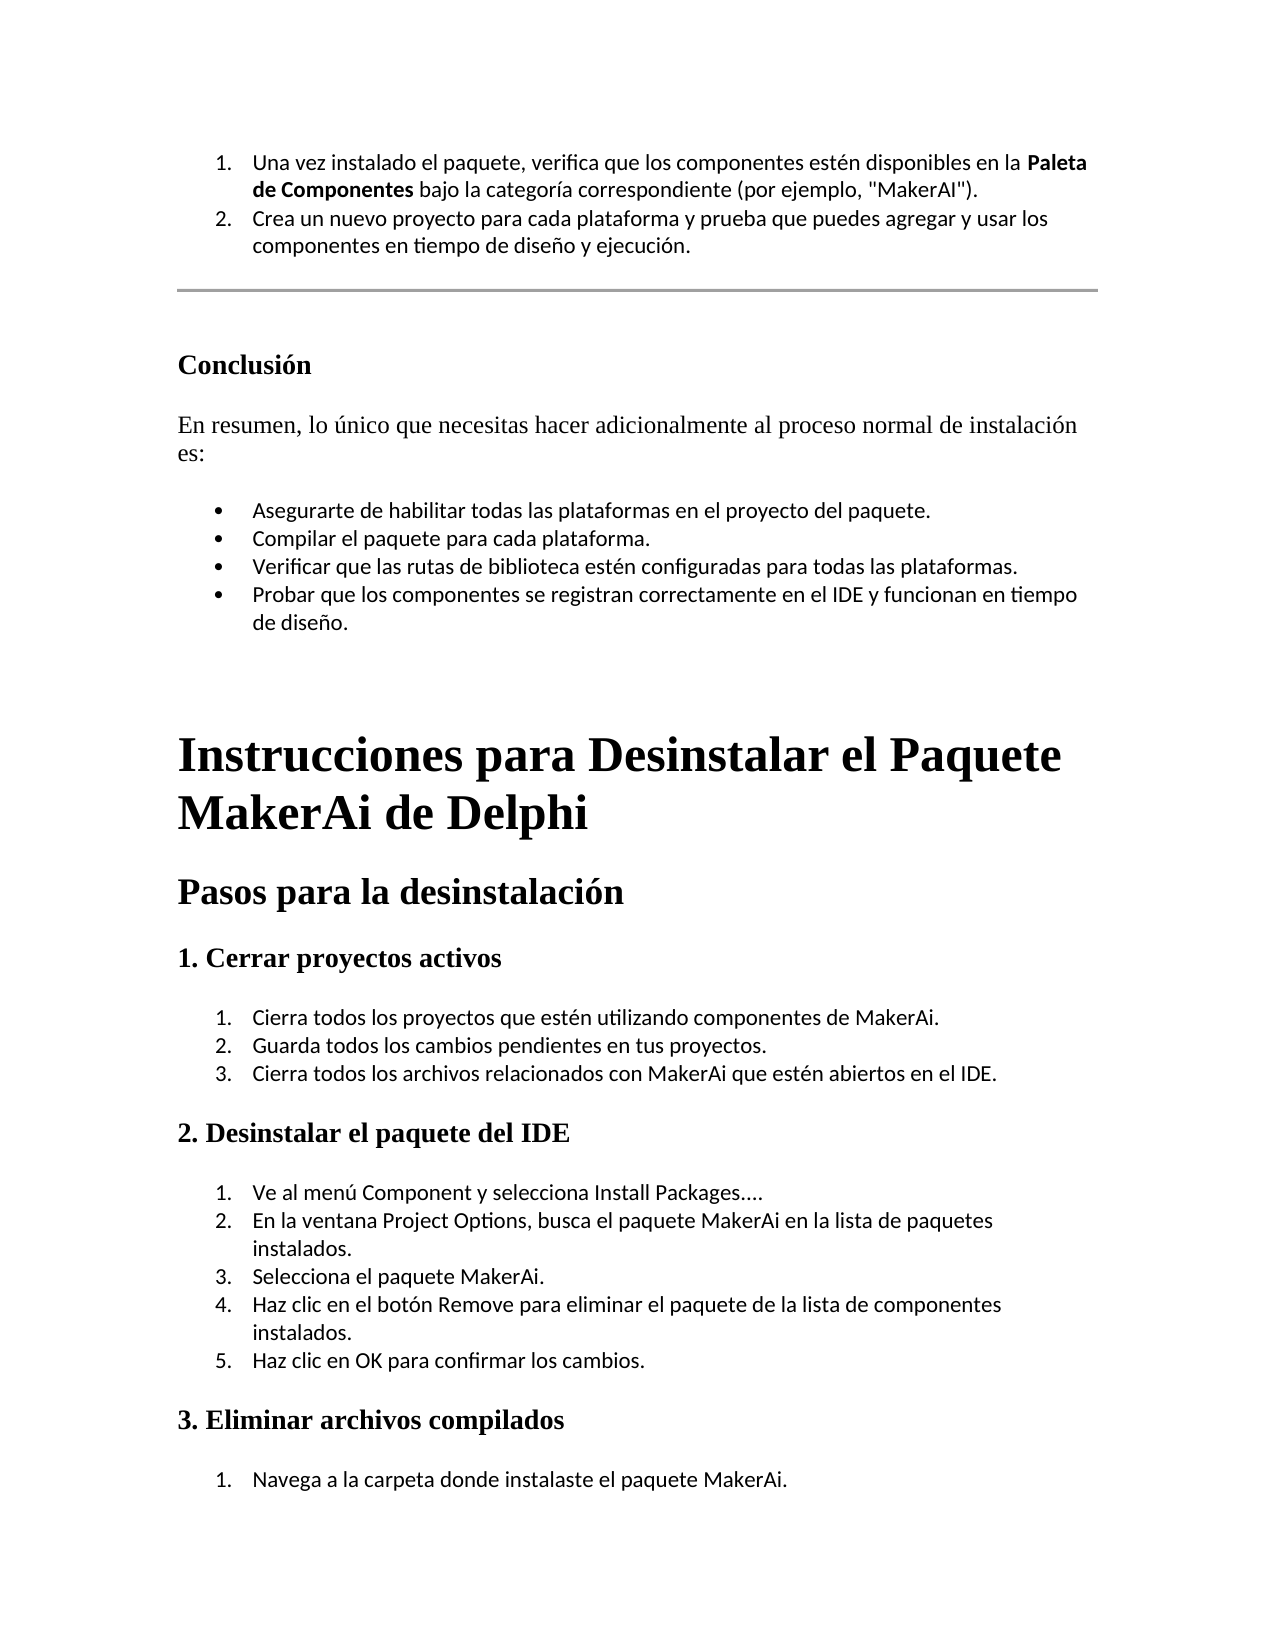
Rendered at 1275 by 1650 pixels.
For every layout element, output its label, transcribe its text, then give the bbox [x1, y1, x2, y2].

list Probar que los componentes se registran correctamente en el IDE y funcionan en tiempo de diseño. [215, 581, 1098, 637]
subtitle 1. Cerrar proyectos activos [177, 942, 1098, 974]
list Una vez instalado el paquete, verifica que los componentes estén disponibles en la Paleta de Componentes bajo la categoría correspondiente (por ejemplo, "MakerAI"). [215, 148, 1098, 204]
list Selecciona el paquete MakerAi. [215, 1262, 1098, 1290]
list Cierra todos los archivos relacionados con MakerAi que estén abiertos en el IDE. [215, 1059, 1098, 1087]
list Asegurarte de habilitar todas las plataformas en el proyecto del paquete. [215, 496, 1098, 524]
subtitle 3. Eliminar archivos compilados [177, 1403, 1098, 1436]
list Ve al menú Component y selecciona Install Packages.... [215, 1178, 1098, 1206]
text En resumen, lo único que necesitas hacer adicionalmente al proceso normal de instalación es: [177, 410, 1098, 467]
list Crea un nuevo proyecto para cada plataforma y prueba que puedes agregar y usar los componentes en tiempo de diseño y ejecución. [215, 204, 1098, 260]
subtitle Instrucciones para Desinstalar el Paquete MakerAi de Delphi [177, 725, 1098, 840]
list Guarda todos los cambios pendientes en tus proyectos. [215, 1031, 1098, 1059]
subtitle Pasos para la desinstalación [177, 869, 1098, 912]
subtitle 2. Desinstalar el paquete del IDE [177, 1116, 1098, 1149]
list Haz clic en el botón Remove para eliminar el paquete de la lista de componentes instalados. [215, 1290, 1098, 1346]
list Haz clic en OK para confirmar los cambios. [215, 1346, 1098, 1374]
subtitle Conclusión [177, 348, 1098, 381]
list Compilar el paquete para cada plataforma. [215, 524, 1098, 552]
list Verificar que las rutas de biblioteca estén configuradas para todas las plataformas. [215, 552, 1098, 581]
list Navega a la carpeta donde instalaste el paquete MakerAi. [215, 1465, 1098, 1493]
list En la ventana Project Options, busca el paquete MakerAi en la lista de paquetes instalados. [215, 1206, 1098, 1262]
list Cierra todos los proyectos que estén utilizando componentes de MakerAi. [215, 1003, 1098, 1031]
